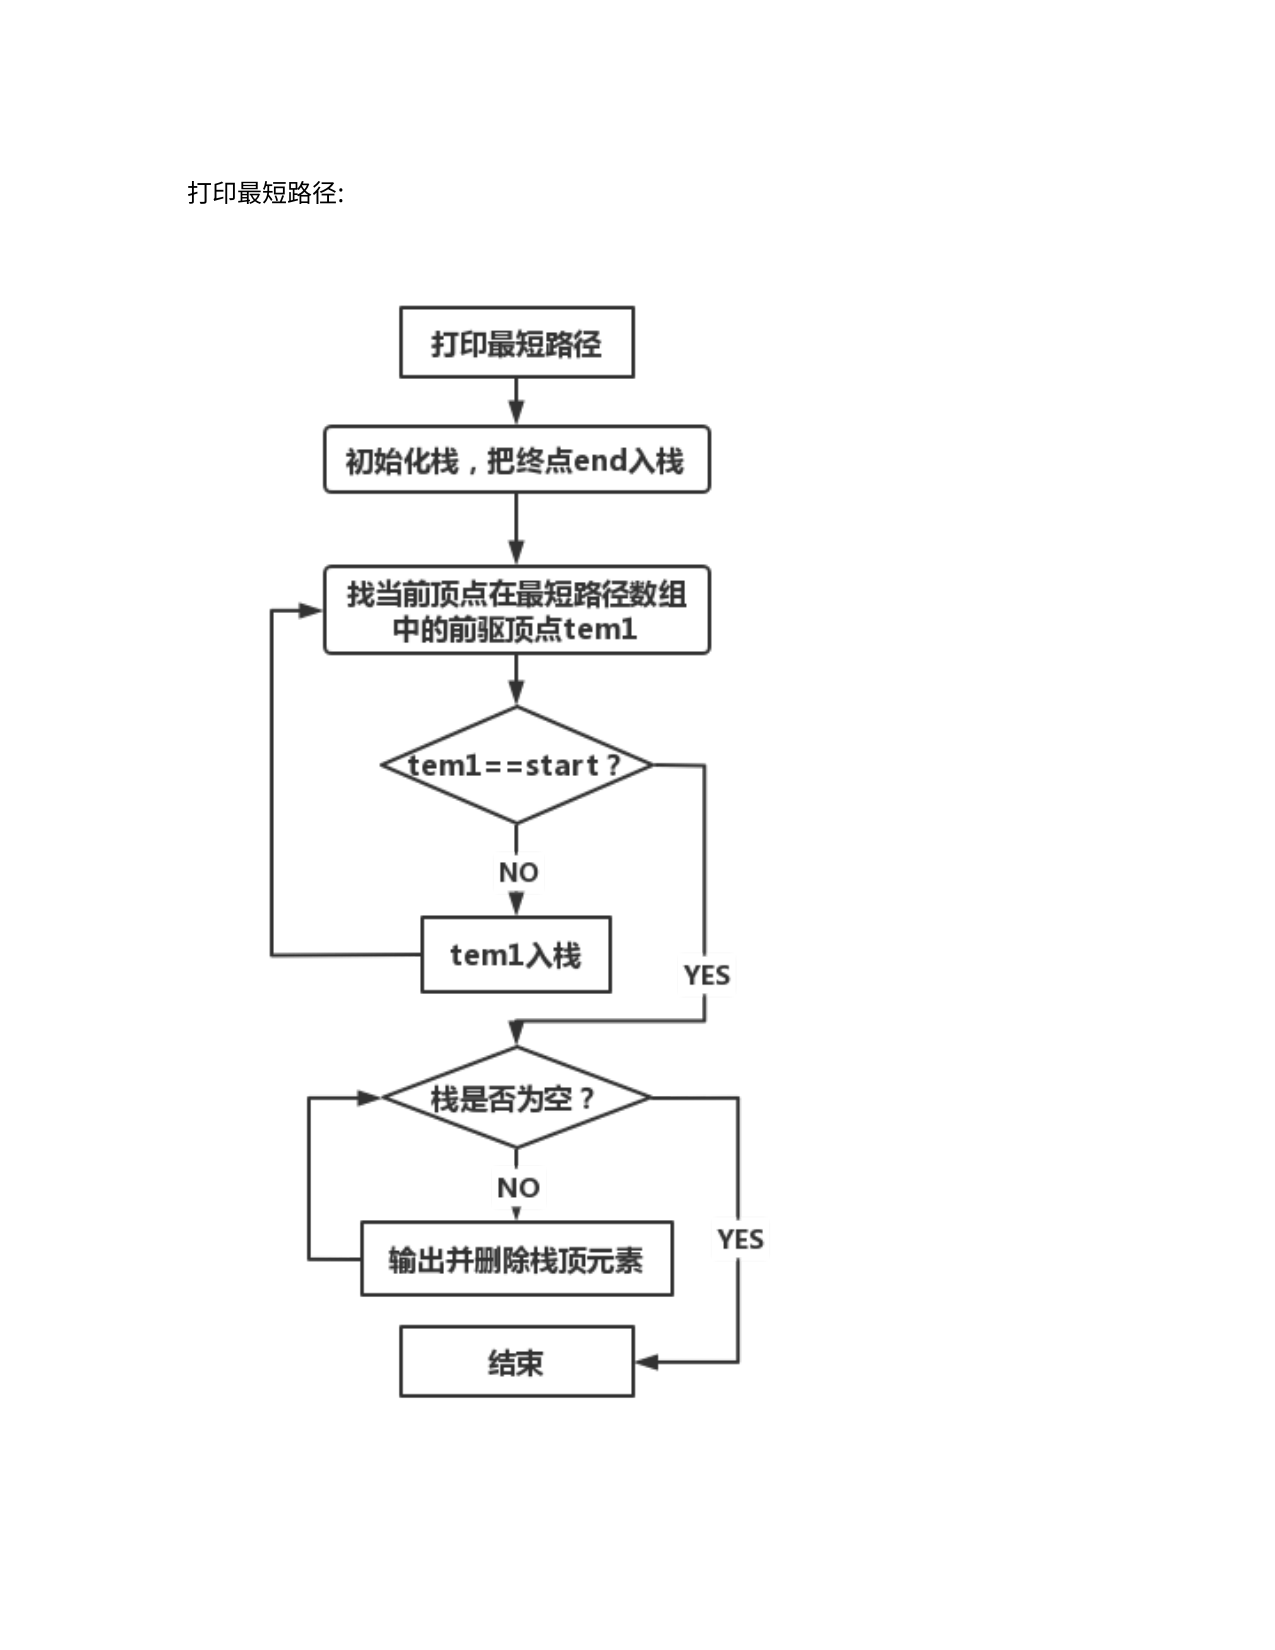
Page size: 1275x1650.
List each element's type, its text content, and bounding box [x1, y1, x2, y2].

picture [187, 223, 802, 1453]
list 打印最短路径: [187, 159, 1087, 224]
